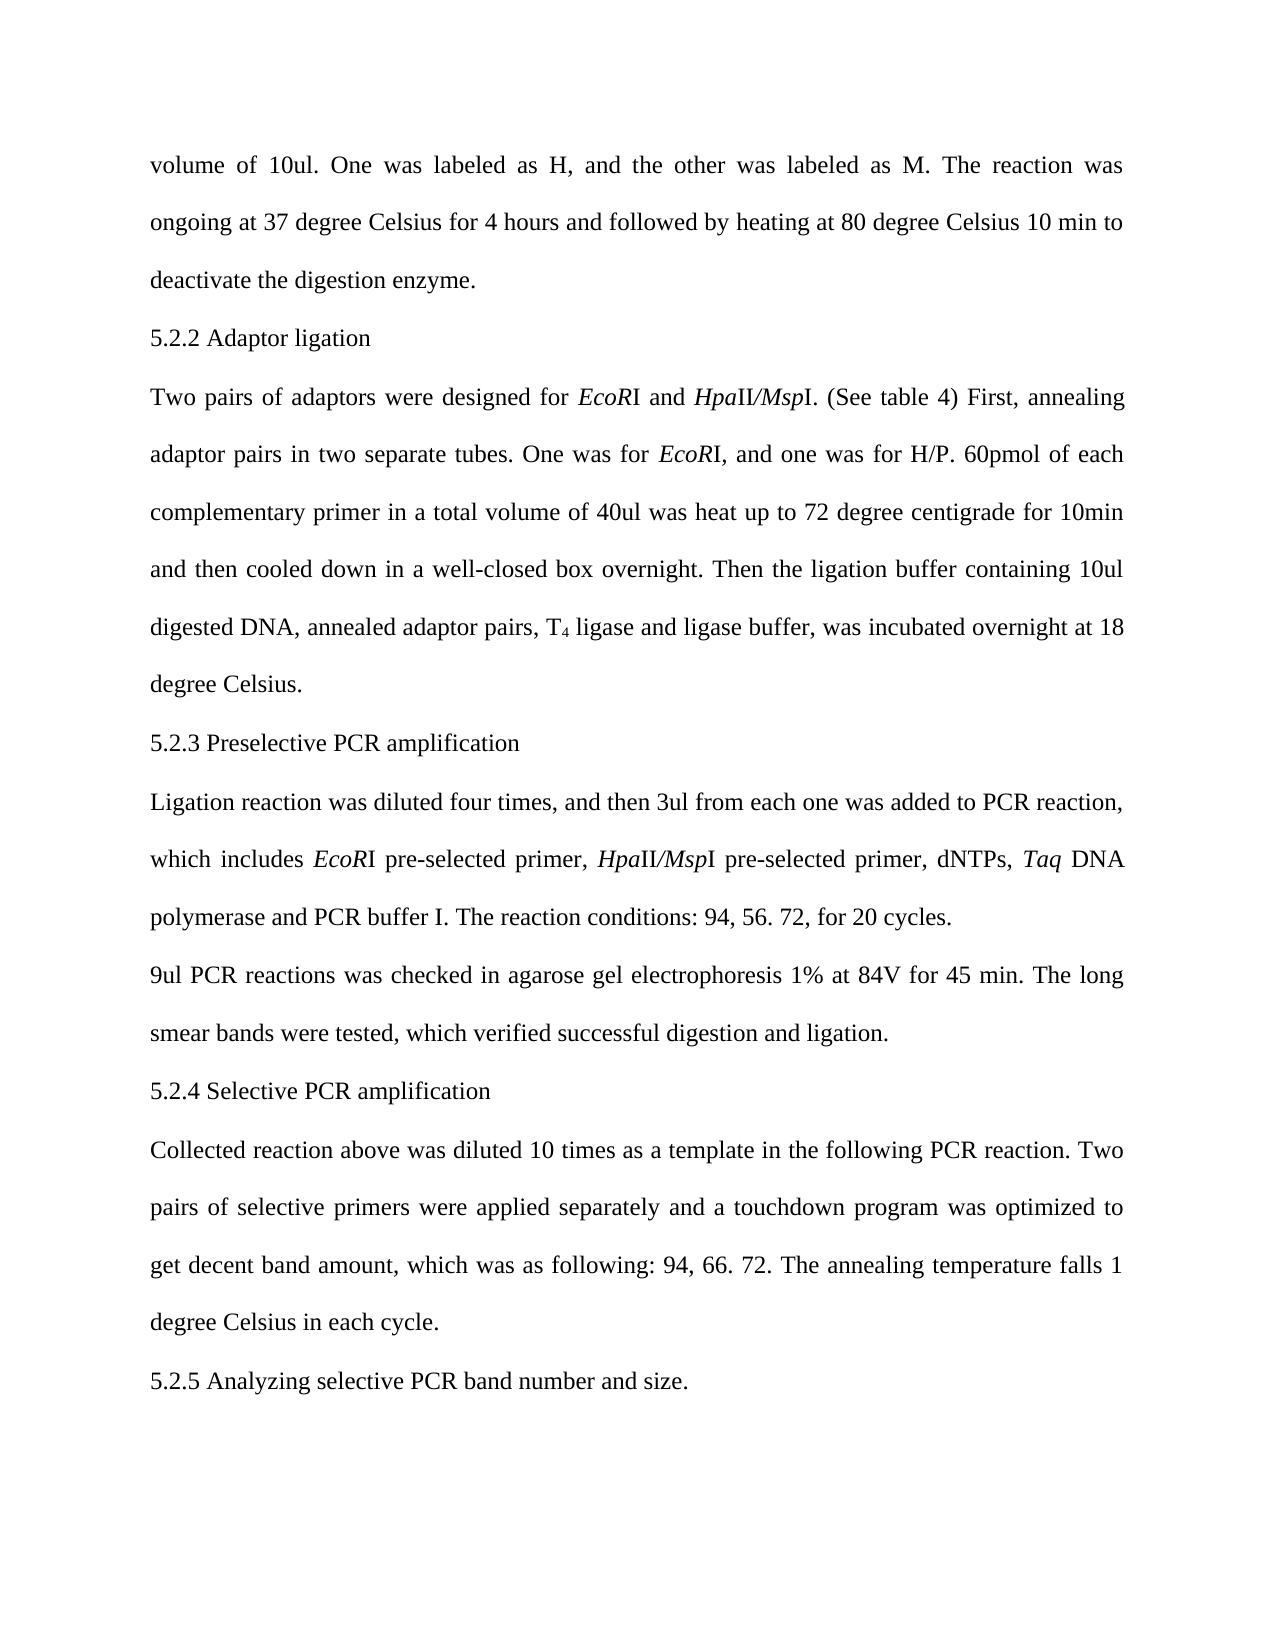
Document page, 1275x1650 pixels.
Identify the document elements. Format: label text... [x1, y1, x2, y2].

text 5.2.5 Analyzing selective PCR band number and size. [150, 1366, 1125, 1394]
text 5.2.2 Adaptor ligation [150, 323, 1125, 352]
text 5.2.3 Preselective PCR amplification [150, 728, 1125, 757]
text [150, 150, 1125, 294]
text 9ul PCR reactions was checked in agarose gel electrophoresis 1% at 84V for 45 min. The long smear bands were tested, which verified successful digestion and ligation. [150, 960, 1125, 1046]
text Collected reaction above was diluted 10 times as a template in the following PCR reaction. Two pairs of selective primers were applied separately and a touchdown program was optimized to get decent band amount, which was as following: 94, 66. 72. The annealing temperature falls 1 degree Celsius in each cycle. [150, 1135, 1125, 1336]
text Ligation reaction was diluted four times, and then 3ul from each one was added to PCR reaction, which includes EcoRI pre-selected primer, HpaII/MspI pre-selected primer, dNTPs, Taq DNA polymerase and PCR buffer I. The reaction conditions: 94, 56. 72, for 20 cycles. [150, 787, 1125, 930]
text 5.2.4 Selective PCR amplification [150, 1076, 1125, 1105]
text Two pairs of adaptors were designed for EcoRI and HpaII/MspI. (See table 4) First, annealing adaptor pairs in two separate tubes. One was for EcoRI, and one was for H/P. 60pmol of each complementary primer in a total volume of 40ul was heat up to 72 degree centigrade for 10min and then cooled down in a well-closed box overnight. Then the ligation buffer containing 10ul digested DNA, annealed adaptor pairs, T4 ligase and ligase buffer, was incubated overnight at 18 degree Celsius. [150, 382, 1125, 698]
